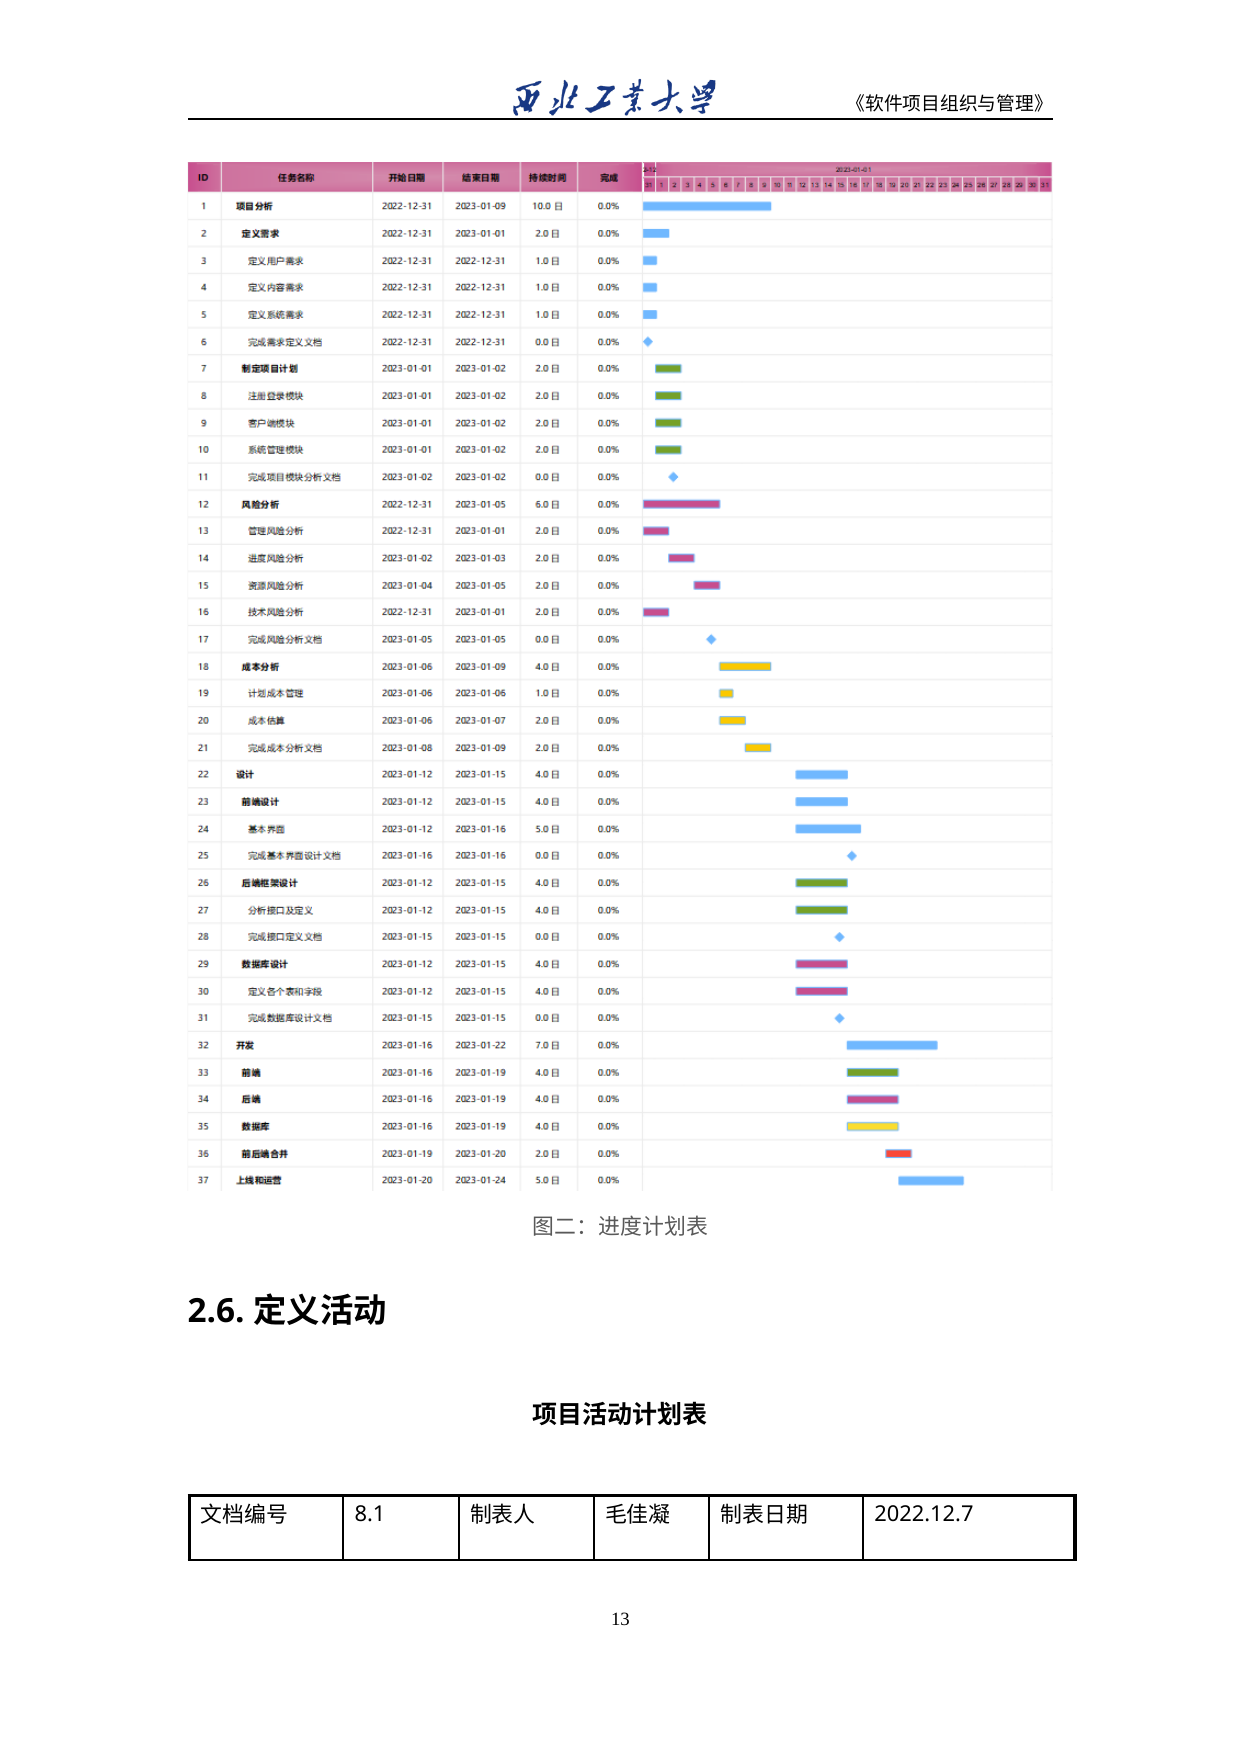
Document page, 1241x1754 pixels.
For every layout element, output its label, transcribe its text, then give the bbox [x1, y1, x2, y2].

table_header 文档编号 [191, 1497, 342, 1559]
table_header 制表日期 [710, 1497, 862, 1559]
text 图二：进度计划表 [187, 1208, 1053, 1241]
table_header 8.1 [344, 1497, 458, 1559]
subtitle 2.6. 定义活动 [187, 1276, 1053, 1341]
table_header 毛佳凝 [595, 1497, 708, 1559]
picture [187, 162, 1053, 1191]
picture [505, 73, 722, 117]
text 项目活动计划表 [187, 1380, 1053, 1445]
table_header 2022.12.7 [864, 1497, 1073, 1559]
table_header 制表人 [460, 1497, 593, 1559]
